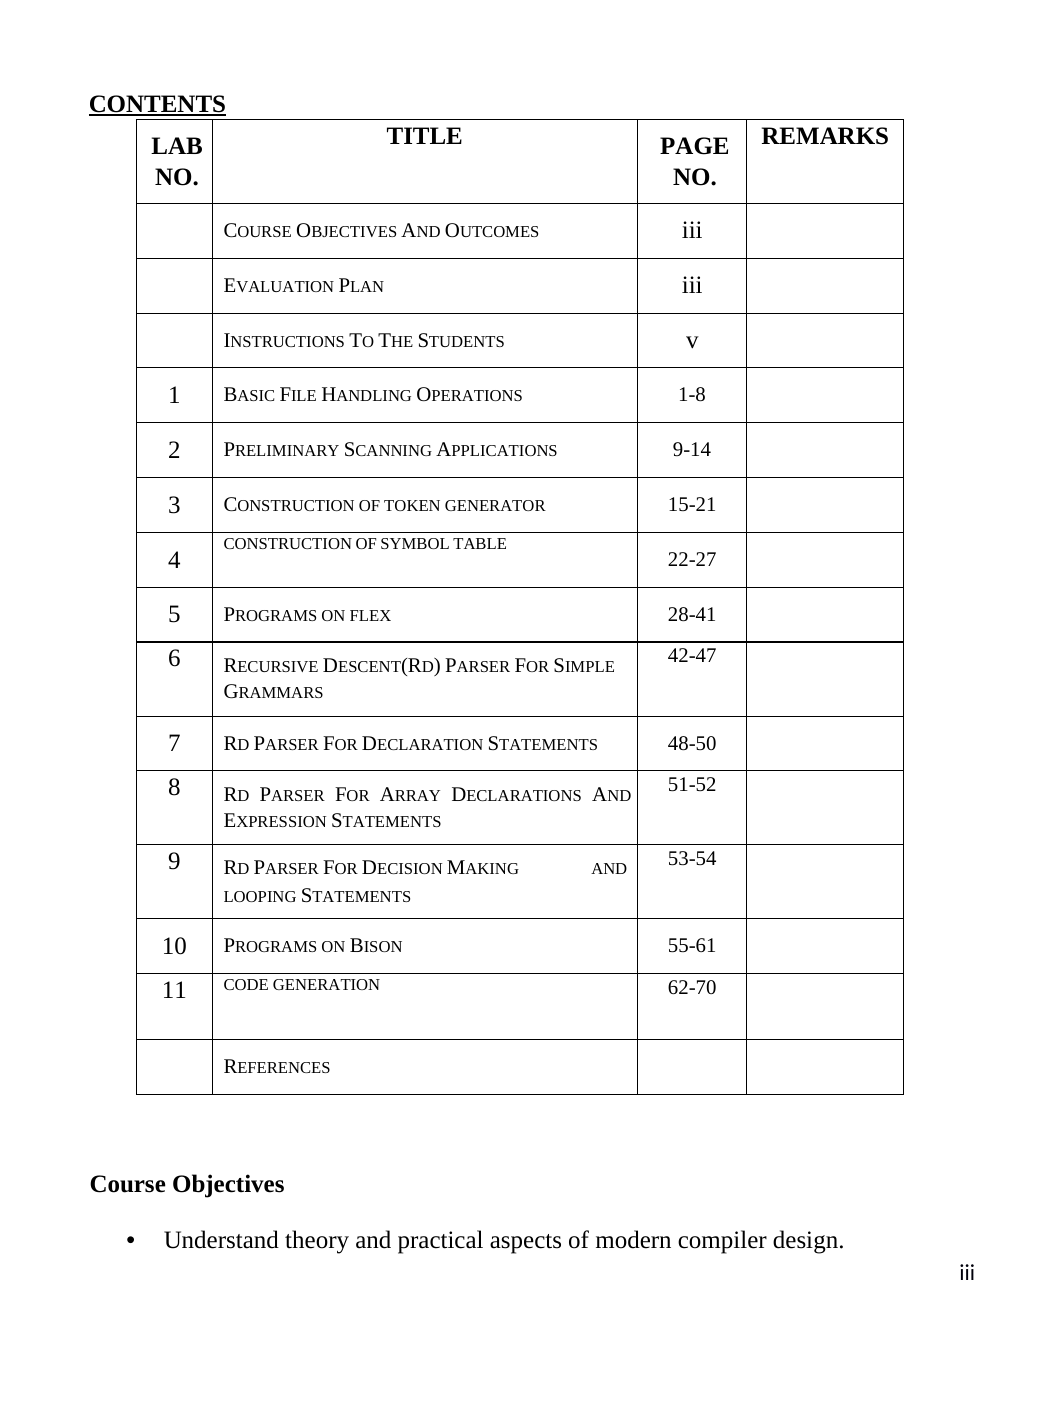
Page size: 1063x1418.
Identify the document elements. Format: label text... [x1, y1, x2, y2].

table_cell REFERENCES [213, 1040, 637, 1093]
table_cell [747, 919, 903, 973]
table_cell CODE GENERATION [213, 974, 637, 1039]
table_header TITLE [213, 120, 637, 203]
table_cell 7 [137, 717, 212, 770]
table_cell [747, 1040, 903, 1093]
table_cell 9 [137, 845, 212, 918]
table_cell [137, 1040, 212, 1093]
table_cell [747, 368, 903, 422]
table_cell PROGRAMS ON BISON [213, 919, 637, 973]
text Course Objectives [89, 1169, 975, 1198]
table_cell INSTRUCTIONS TO THE STUDENTS [213, 314, 637, 367]
table_cell RD PARSER FOR DECISION MAKING AND LOOPING STATEMENTS [213, 845, 637, 918]
table_cell 5 [137, 588, 212, 641]
table_cell 11 [137, 974, 212, 1039]
table_cell 22-27 [638, 533, 746, 587]
table_cell 48-50 [638, 717, 746, 770]
table_cell 4 [137, 533, 212, 587]
table_header LAB NO. [137, 120, 212, 203]
table_cell RD PARSER FOR ARRAY DECLARATIONS AND EXPRESSION STATEMENTS [213, 771, 637, 844]
table_cell BASIC FILE HANDLING OPERATIONS [213, 368, 637, 422]
table_cell 9-14 [638, 423, 746, 477]
table_cell EVALUATION PLAN [213, 259, 637, 312]
table_cell 1 [137, 368, 212, 422]
list Understand theory and practical aspects of modern compiler design. [126, 1225, 975, 1254]
table_cell [747, 588, 903, 641]
table_cell 1-8 [638, 368, 746, 422]
table_cell v [638, 314, 746, 367]
table_cell 62-70 [638, 974, 746, 1039]
table_cell iii [638, 259, 746, 312]
table_cell iii [638, 204, 746, 257]
table_header REMARKS [747, 120, 903, 203]
table_cell 55-61 [638, 919, 746, 973]
table_cell 15-21 [638, 478, 746, 532]
table_cell [638, 1040, 746, 1093]
table_cell [137, 314, 212, 367]
table_cell 53-54 [638, 845, 746, 918]
table_cell PRELIMINARY SCANNING APPLICATIONS [213, 423, 637, 477]
table_cell [747, 845, 903, 918]
table_cell PROGRAMS ON FLEX [213, 588, 637, 641]
table_cell 51-52 [638, 771, 746, 844]
table_cell 10 [137, 919, 212, 973]
table_cell [747, 423, 903, 477]
table_cell 28-41 [638, 588, 746, 641]
subtitle CONTENTS [88, 89, 975, 118]
table_cell [747, 259, 903, 312]
table_cell COURSE OBJECTIVES AND OUTCOMES [213, 204, 637, 257]
table_cell [747, 771, 903, 844]
table_cell [137, 204, 212, 257]
table_cell 42-47 [638, 643, 746, 716]
table_cell [747, 974, 903, 1039]
table_cell RD PARSER FOR DECLARATION STATEMENTS [213, 717, 637, 770]
table_cell [137, 259, 212, 312]
table_cell 6 [137, 643, 212, 716]
table_cell 2 [137, 423, 212, 477]
table_cell 8 [137, 771, 212, 844]
table_cell CONSTRUCTION OF TOKEN GENERATOR [213, 478, 637, 532]
table_cell RECURSIVE DESCENT(RD) PARSER FOR SIMPLE GRAMMARS [213, 643, 637, 716]
table_header PAGE NO. [638, 120, 746, 203]
table_cell 3 [137, 478, 212, 532]
table_cell [747, 643, 903, 716]
table_cell [747, 533, 903, 587]
table_cell [747, 314, 903, 367]
table_cell [747, 478, 903, 532]
table_cell CONSTRUCTION OF SYMBOL TABLE [213, 533, 637, 587]
table_cell [747, 204, 903, 257]
table_cell [747, 717, 903, 770]
